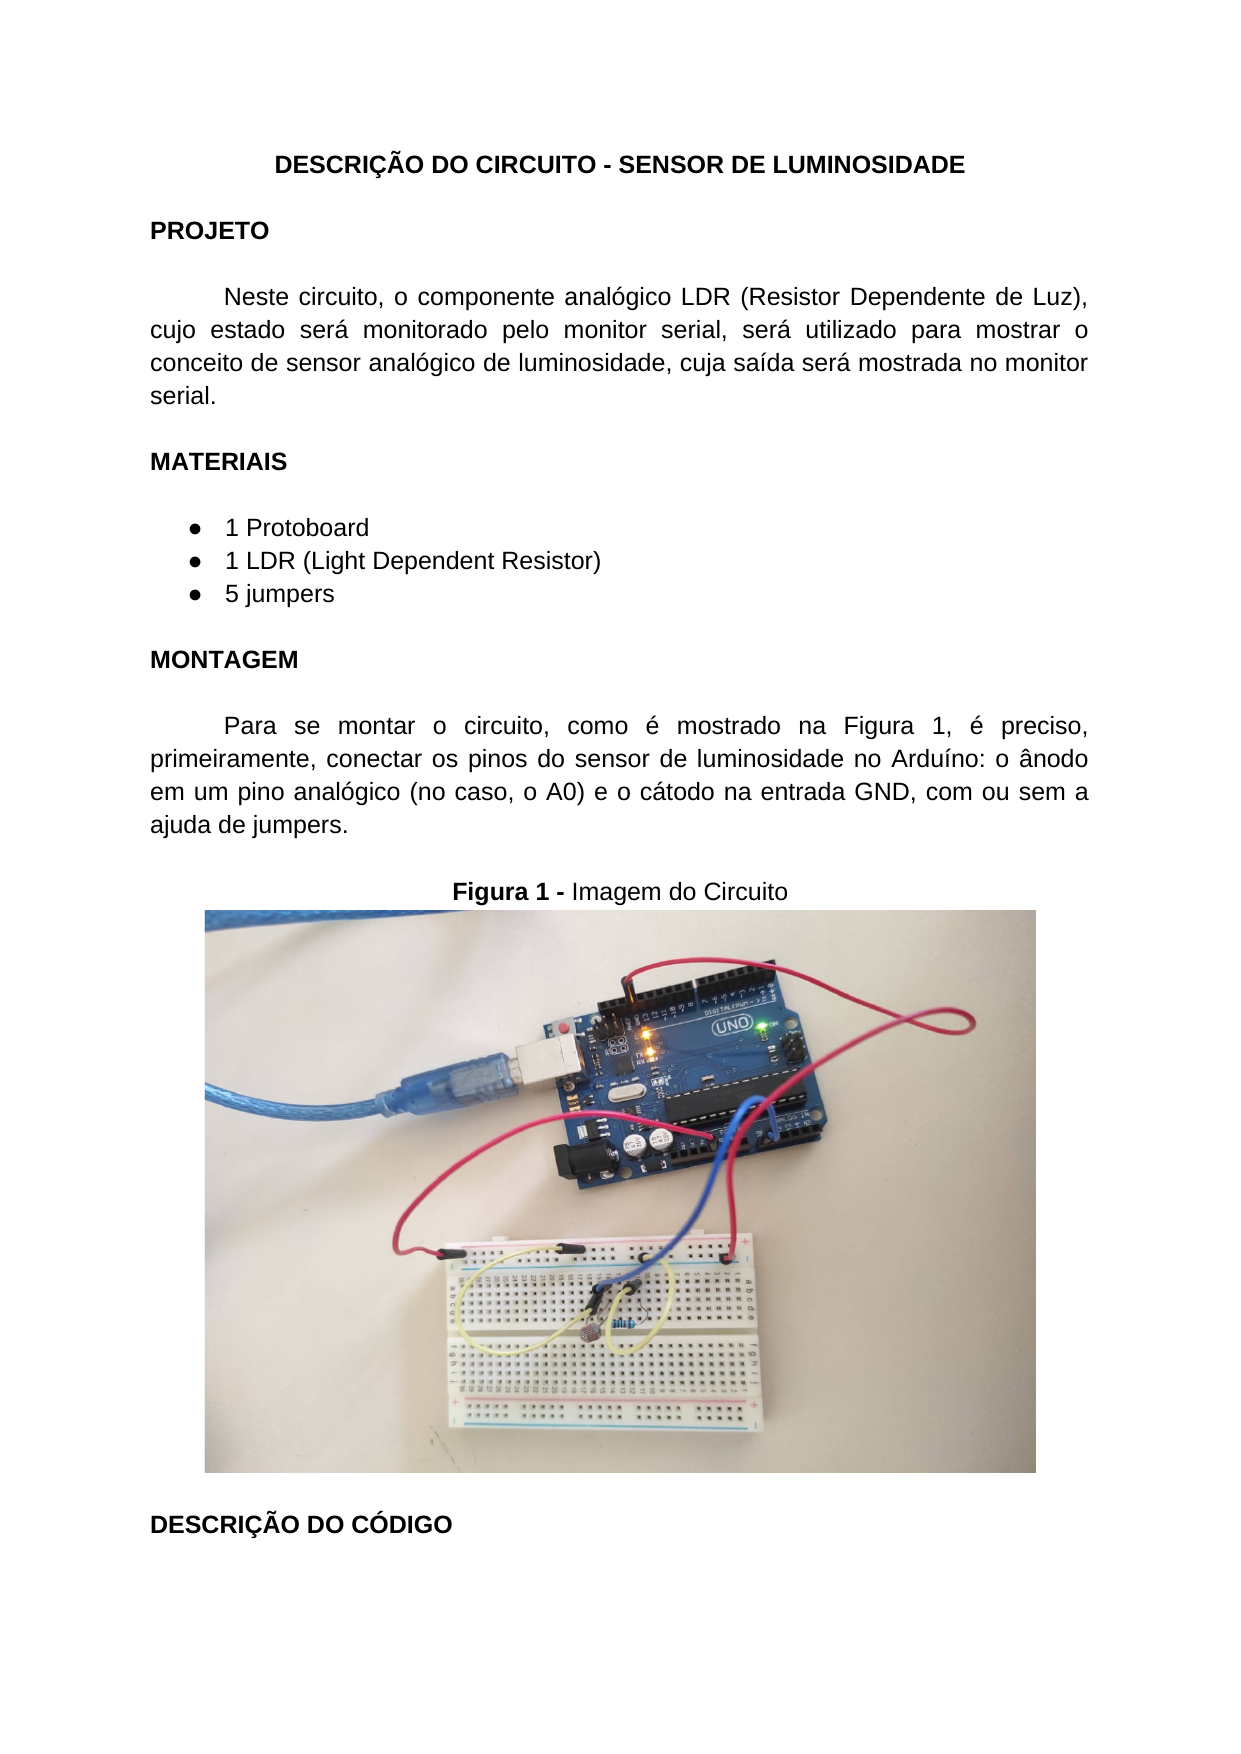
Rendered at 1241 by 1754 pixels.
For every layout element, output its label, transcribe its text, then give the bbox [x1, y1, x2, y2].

list 5 jumpers [187, 579, 1090, 608]
text PROJETO [150, 216, 1090, 245]
text Figura 1 - Imagem do Circuito [150, 876, 1090, 905]
text MONTAGEM [150, 645, 1090, 674]
text MATERIAIS [150, 447, 1090, 476]
list 1 Protoboard [187, 513, 1090, 542]
text Para se montar o circuito, como é mostrado na Figura 1, é preciso, primeiramente, conectar os pinos do sensor de luminosidade no Arduíno: o ânodo em um pino analógico (no caso, o A0) e o cátodo na entrada GND, com ou sem a ajuda de jumpers. [150, 711, 1090, 839]
list 1 LDR (Light Dependent Resistor) [187, 546, 1090, 575]
text DESCRIÇÃO DO CIRCUITO - SENSOR DE LUMINOSIDADE [150, 150, 1090, 179]
text Neste circuito, o componente analógico LDR (Resistor Dependente de Luz), cujo estado será monitorado pelo monitor serial, será utilizado para mostrar o conceito de sensor analógico de luminosidade, cuja saída será mostrada no monitor serial. [150, 282, 1090, 410]
text DESCRIÇÃO DO CÓDIGO [150, 1510, 1090, 1538]
picture [206, 910, 1035, 1473]
